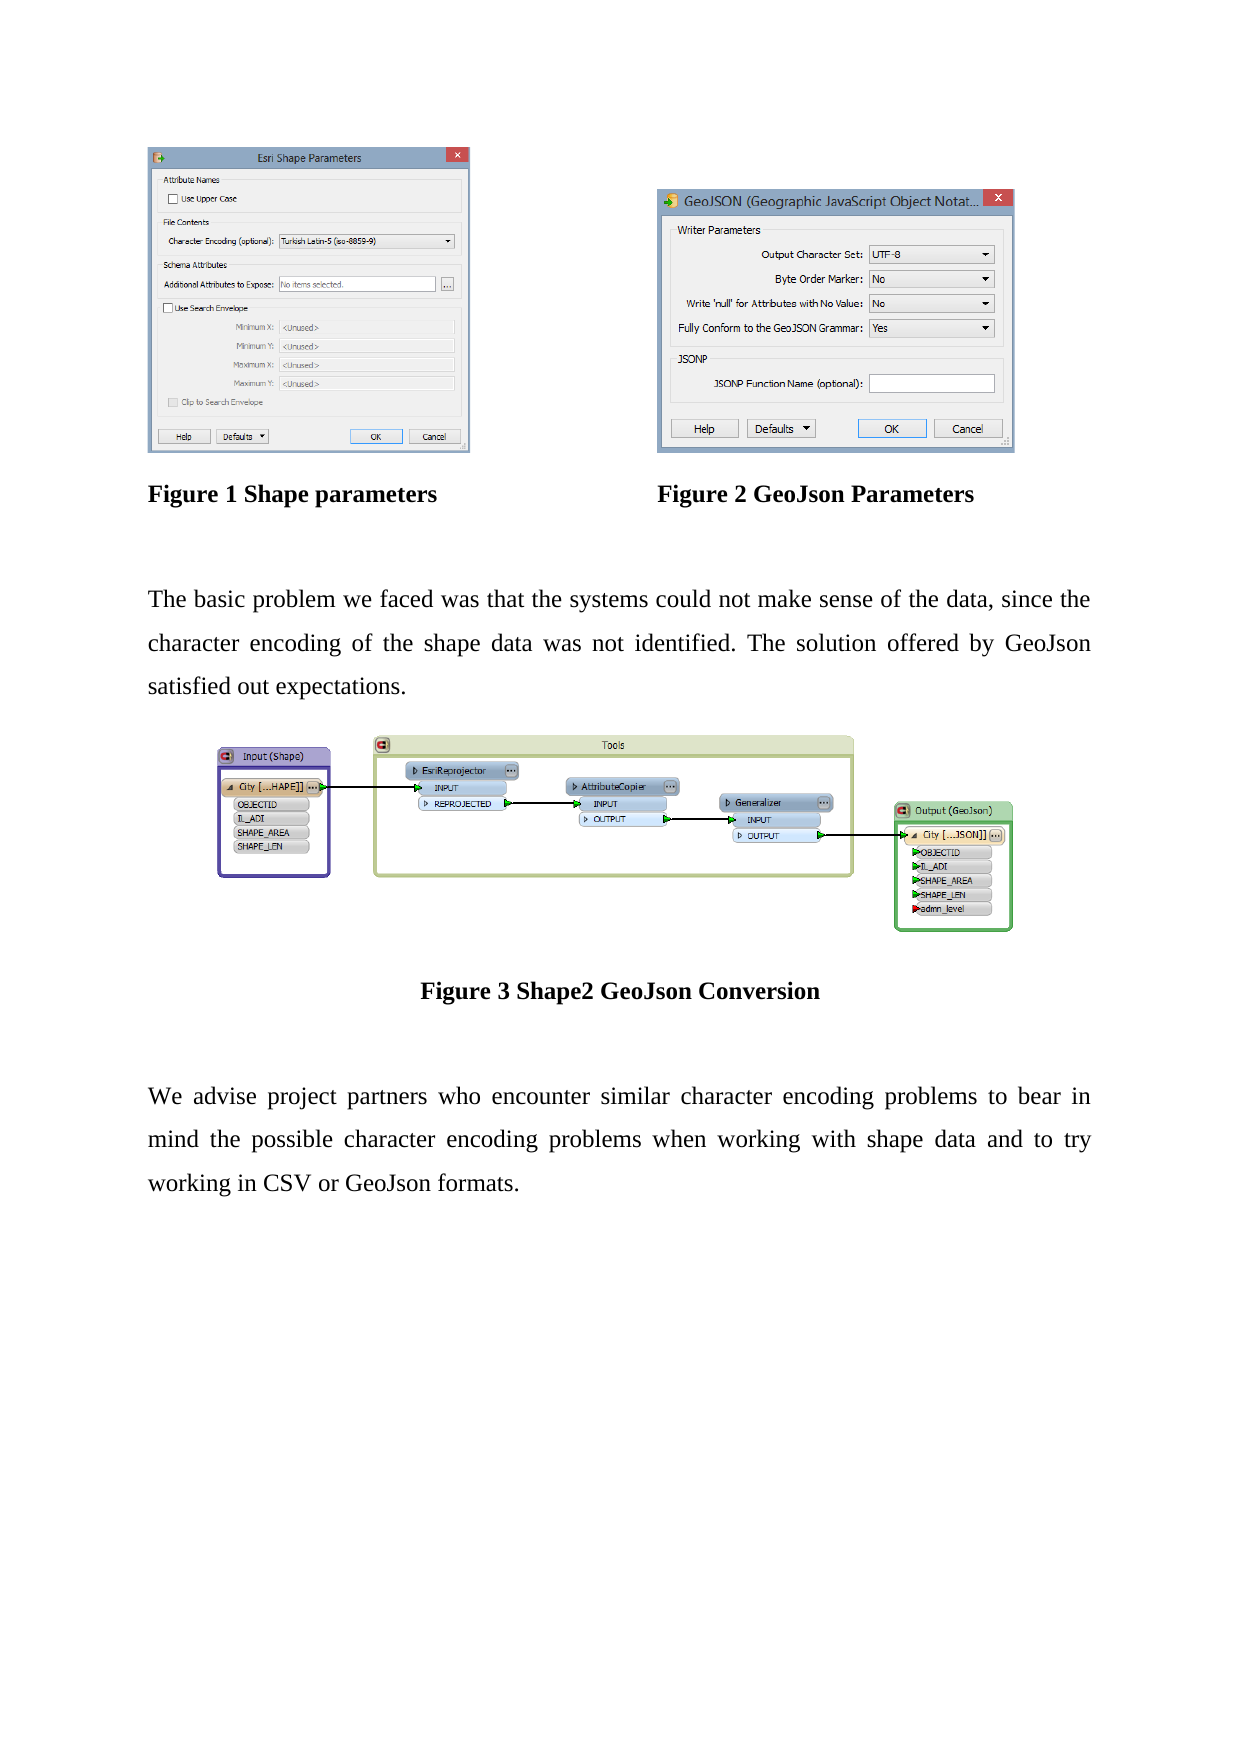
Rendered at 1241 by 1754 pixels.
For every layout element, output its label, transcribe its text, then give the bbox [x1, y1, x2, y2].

text Figure 1 Shape parameters [148, 479, 583, 508]
picture [147, 147, 471, 453]
text We advise project partners who encounter similar character encoding problems to bear in mind the possible character encoding problems when working with shape data and to try working in CSV or GeoJson formats. [148, 1081, 1093, 1196]
text The basic problem we faced was that the systems could not make sense of the data, since the character encoding of the shape data was not identified. The solution offered by GeoJson satisfied out expectations. [148, 584, 1093, 699]
picture [202, 726, 1038, 950]
picture [657, 189, 1015, 453]
text Figure 3 Shape2 GeoJson Conversion [148, 976, 1093, 1005]
text Figure 2 GeoJson Parameters [657, 479, 1093, 508]
